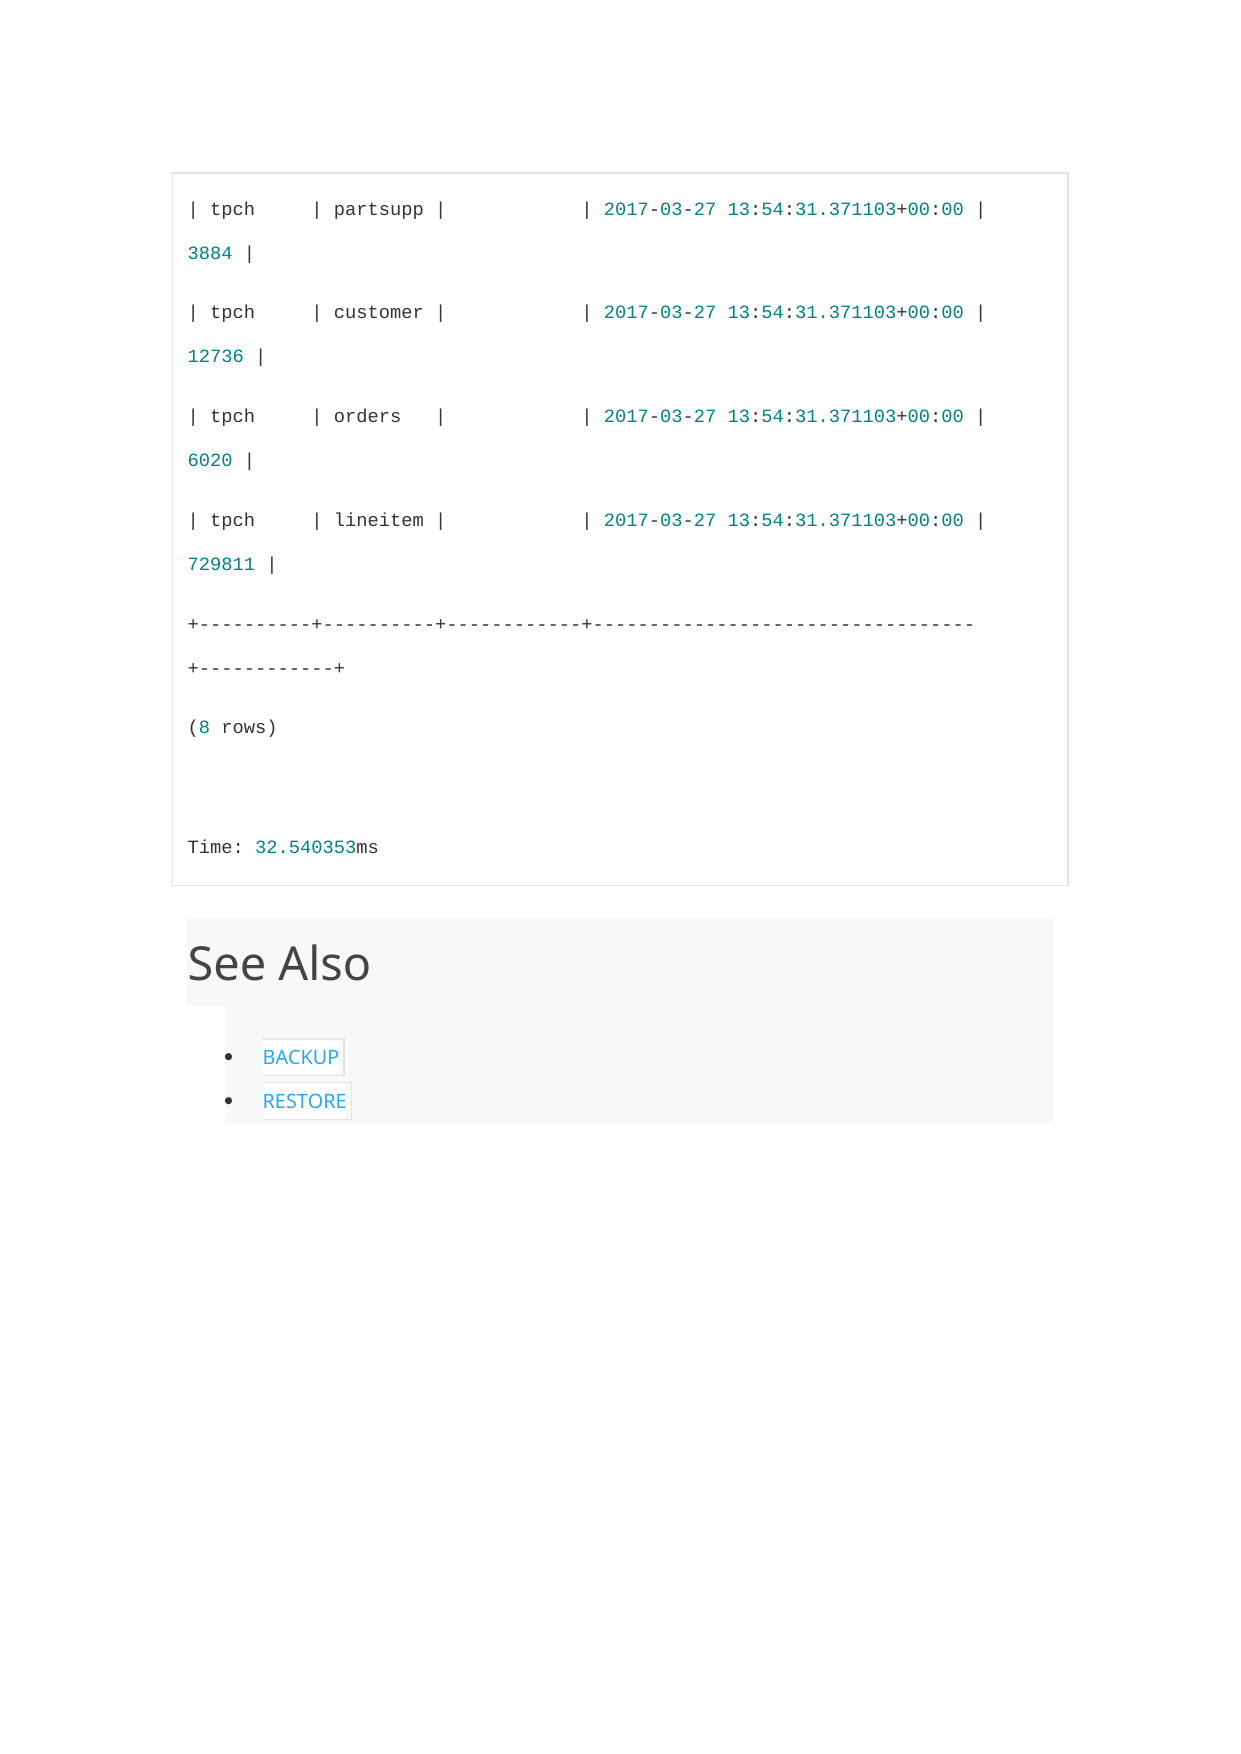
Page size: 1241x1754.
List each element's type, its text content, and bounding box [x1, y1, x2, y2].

text Time: 32.540353ms [173, 810, 1067, 885]
text | tpch | customer | | 2017-03-27 13:54:31.371103+00:00 | 12736 | [173, 276, 1067, 379]
text See Also [187, 918, 1053, 1006]
list RESTORE [225, 1079, 1053, 1123]
text +----------+----------+------------+----------------------------------+------------+ [173, 587, 1067, 691]
text | tpch | partsupp | | 2017-03-27 13:54:31.371103+00:00 | 3884 | [173, 174, 1067, 276]
text | tpch | lineitem | | 2017-03-27 13:54:31.371103+00:00 | 729811 | [173, 483, 1067, 587]
text | tpch | orders | | 2017-03-27 13:54:31.371103+00:00 | 6020 | [173, 379, 1067, 483]
text (8 rows) [173, 691, 1067, 750]
list BACKUP [225, 1035, 1053, 1079]
